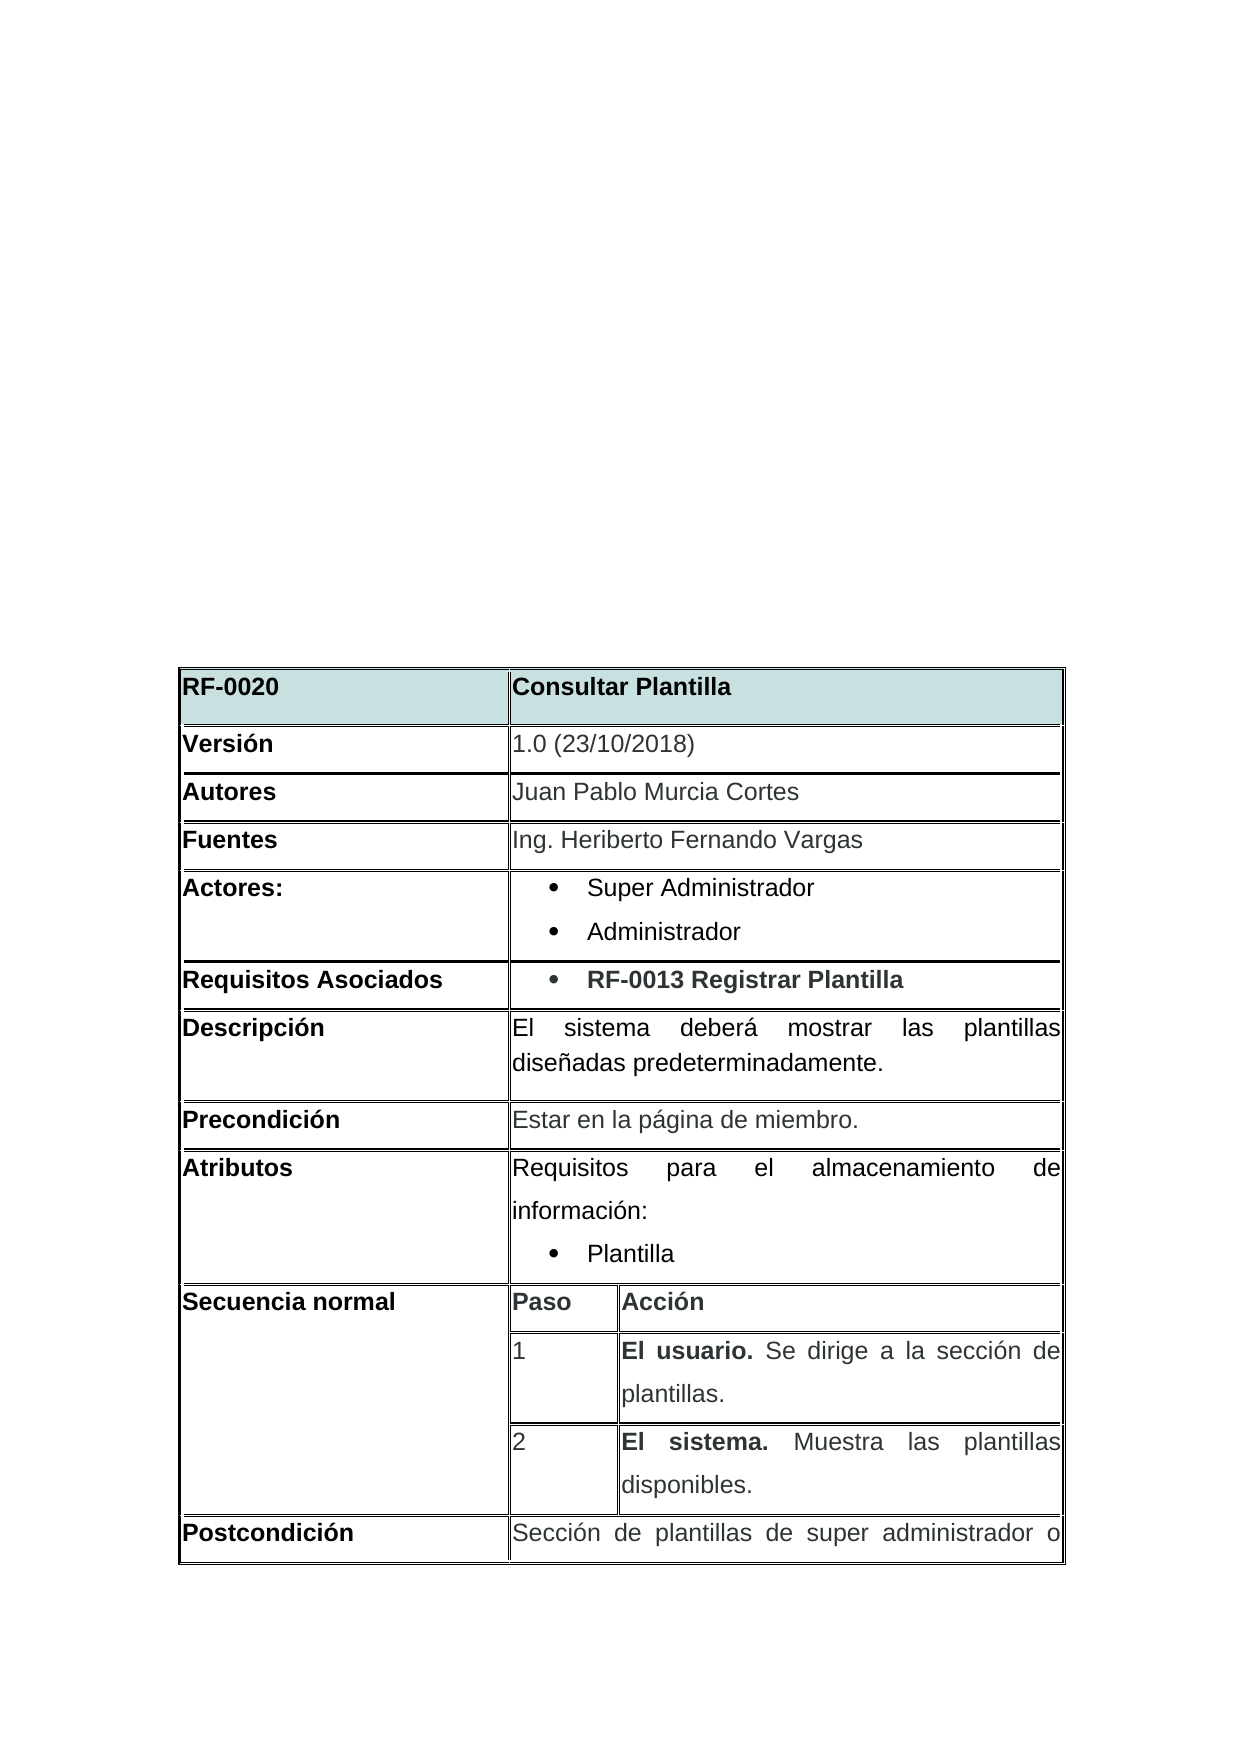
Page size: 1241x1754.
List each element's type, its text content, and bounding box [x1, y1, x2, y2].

table_cell Descripción [181, 1008, 508, 1100]
table_cell Precondición [180, 1100, 509, 1148]
table_cell Requisitos para el almacenamiento de información: Plantilla [511, 1148, 1063, 1283]
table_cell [510, 1514, 1063, 1562]
table_cell Requisitos Asociados [181, 960, 508, 1008]
table_cell Juan Pablo Murcia Cortes [511, 772, 1062, 820]
table_header RF-0020 [181, 670, 509, 724]
table_cell Versión [180, 724, 509, 772]
table_cell El sistema. Muestra las plantillas disponibles. [620, 1422, 1063, 1513]
table_cell Ing. Heriberto Fernando Vargas [511, 820, 1063, 868]
table_cell Paso [511, 1286, 617, 1331]
table_cell RF-0013 Registrar Plantilla [511, 960, 1062, 1008]
table_cell El sistema deberá mostrar las plantillas diseñadas predeterminadamente. [511, 1008, 1063, 1100]
table_cell Acción [619, 1283, 1064, 1331]
table_cell Actores: [181, 869, 508, 960]
table_cell Secuencia normal [180, 1283, 509, 1513]
table_cell 1 [511, 1334, 617, 1422]
table_cell Estar en la página de miembro. [510, 1100, 1064, 1148]
table_cell Super Administrador Administrador [511, 869, 1063, 960]
table_header Consultar Plantilla [510, 670, 1062, 724]
table_cell Autores [181, 772, 508, 820]
table_cell El usuario. Se dirige a la sección de plantillas. [619, 1331, 1064, 1422]
table_cell 1.0 (23/10/2018) [510, 724, 1064, 772]
table_cell Atributos [181, 1148, 508, 1283]
table_cell Fuentes [181, 820, 508, 868]
table_cell 2 [511, 1426, 617, 1513]
table_cell Postcondición [181, 1514, 509, 1562]
